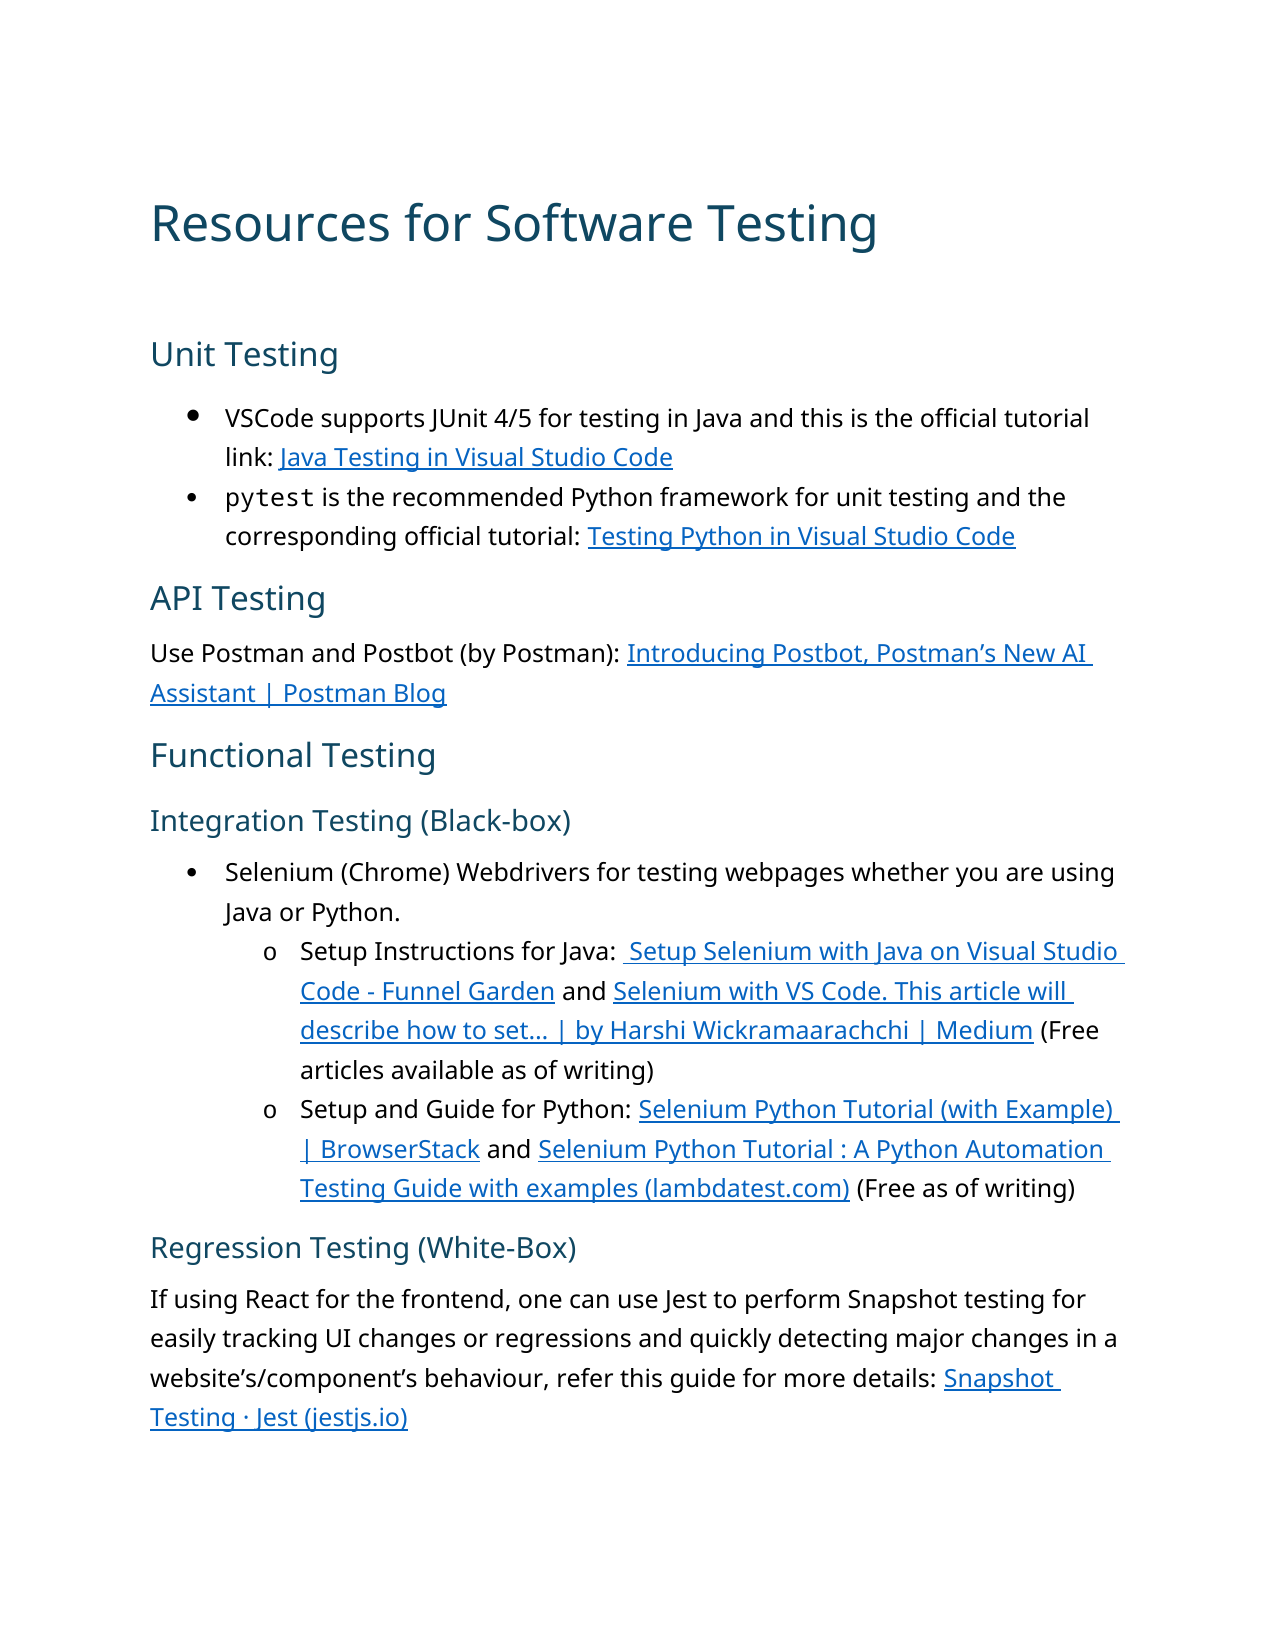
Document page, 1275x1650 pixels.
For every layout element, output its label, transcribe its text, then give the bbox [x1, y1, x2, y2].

subtitle Regression Testing (White-Box) [150, 1227, 1125, 1267]
subtitle Integration Testing (Black-box) [150, 801, 1125, 840]
text If using React for the frontend, one can use Jest to perform Snapshot testing for easily tracking UI changes or regressions and quickly detecting major changes in a website’s/component’s behaviour, refer this guide for more details: Snapshot Testing · Jest (jestjs.io) [150, 1282, 1125, 1434]
list pytest is the recommended Python framework for unit testing and the corresponding official tutorial: Testing Python in Visual Studio Code [187, 479, 1125, 553]
list Setup and Guide for Python: Selenium Python Tutorial (with Example) | BrowserStack and Selenium Python Tutorial : A Python Automation Testing Guide with examples (lambdatest.com) (Free as of writing) [262, 1092, 1125, 1205]
text Unit Testing [150, 331, 1125, 376]
list Selenium (Chrome) Webdrivers for testing webpages whether you are using Java or Python. [187, 855, 1125, 928]
list Setup Instructions for Java: Setup Selenium with Java on Visual Studio Code - Funnel Garden and Selenium with VS Code. This article will describe how to set… | by Harshi Wickramaarachchi | Medium (Free articles available as of writing) [262, 934, 1125, 1087]
subtitle Resources for Software Testing [150, 187, 1125, 256]
subtitle API Testing [150, 575, 1125, 620]
list VSCode supports JUnit 4/5 for testing in Java and this is the official tutorial link: Java Testing in Visual Studio Code [187, 400, 1125, 474]
subtitle Functional Testing [150, 731, 1125, 777]
text Use Postman and Postbot (by Postman): Introducing Postbot, Postman’s New AI Assistant | Postman Blog [150, 636, 1125, 709]
